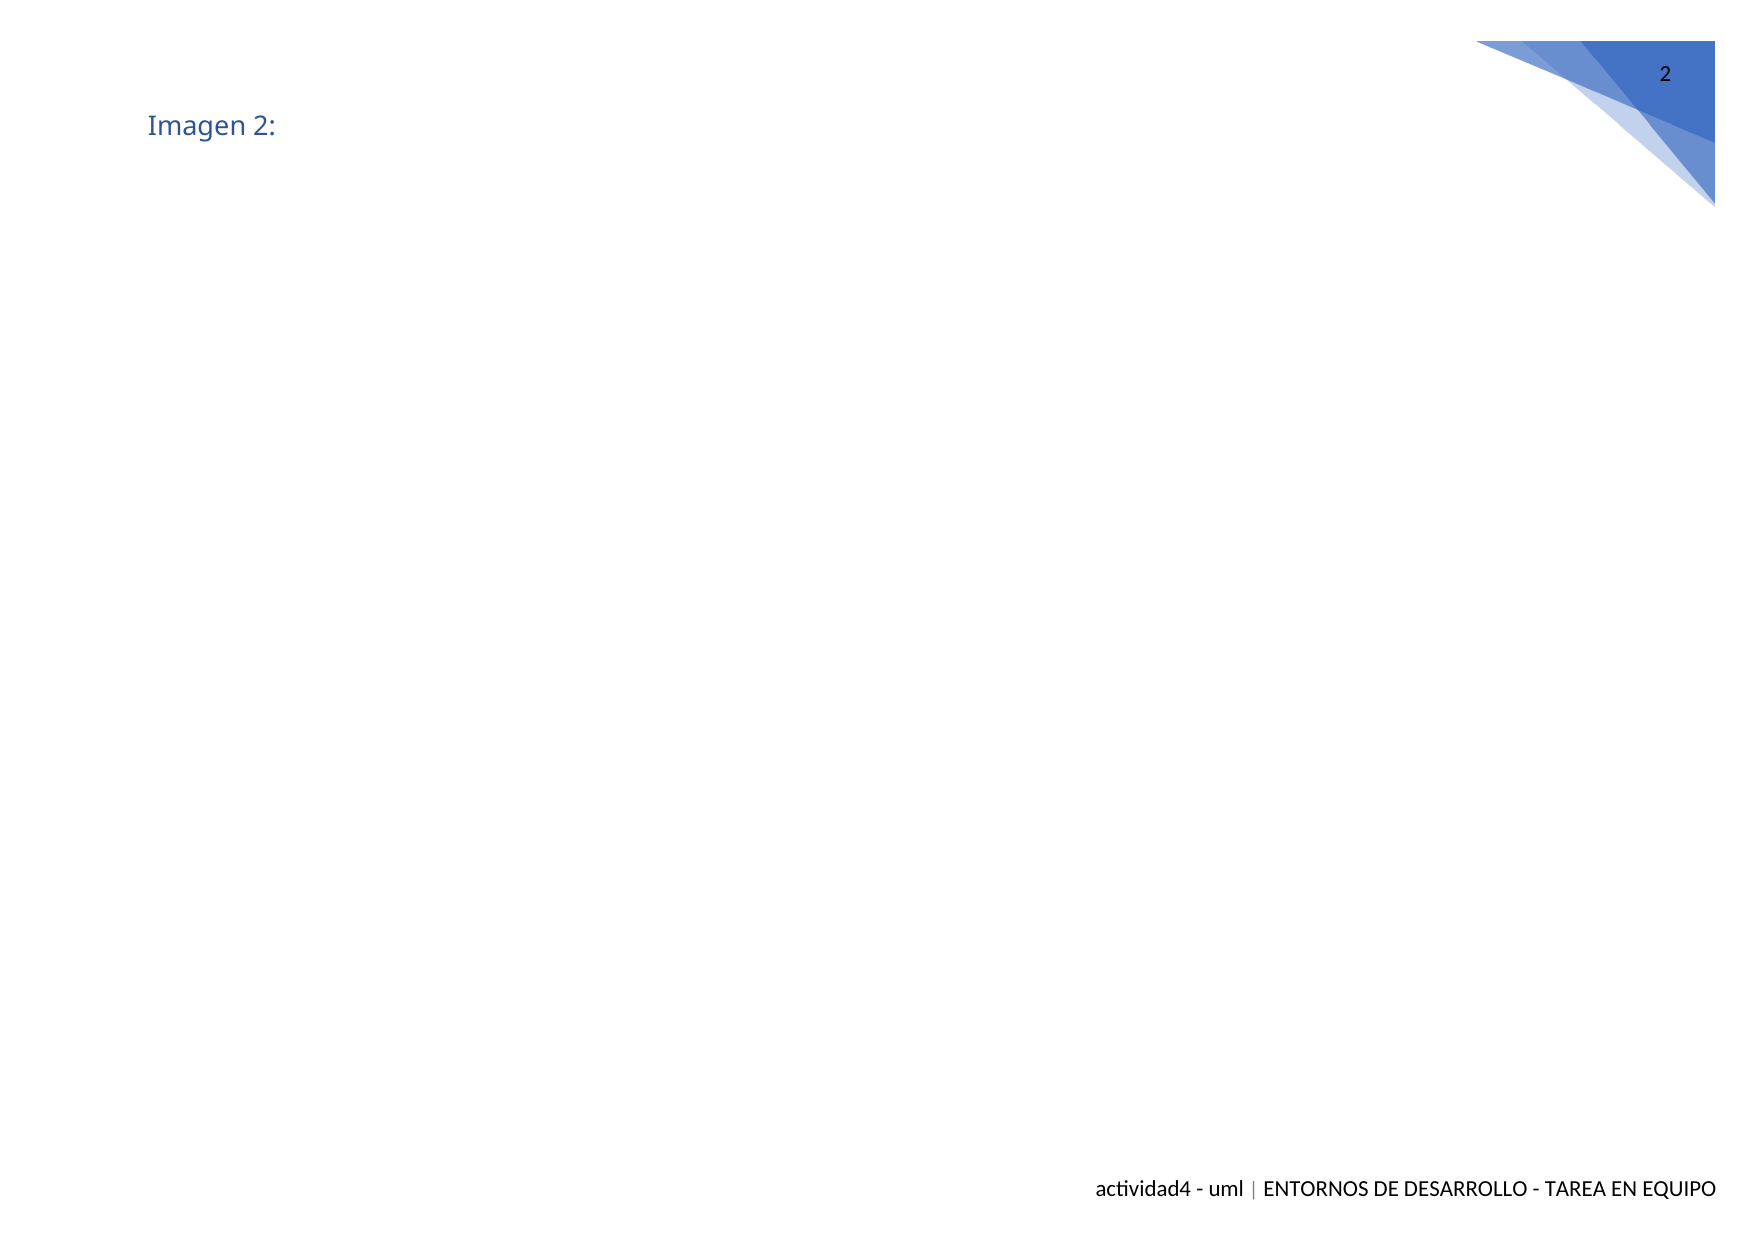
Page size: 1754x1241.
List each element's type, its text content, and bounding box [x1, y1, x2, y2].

subtitle Imagen 2: [148, 106, 1606, 143]
picture [1476, 41, 1715, 207]
